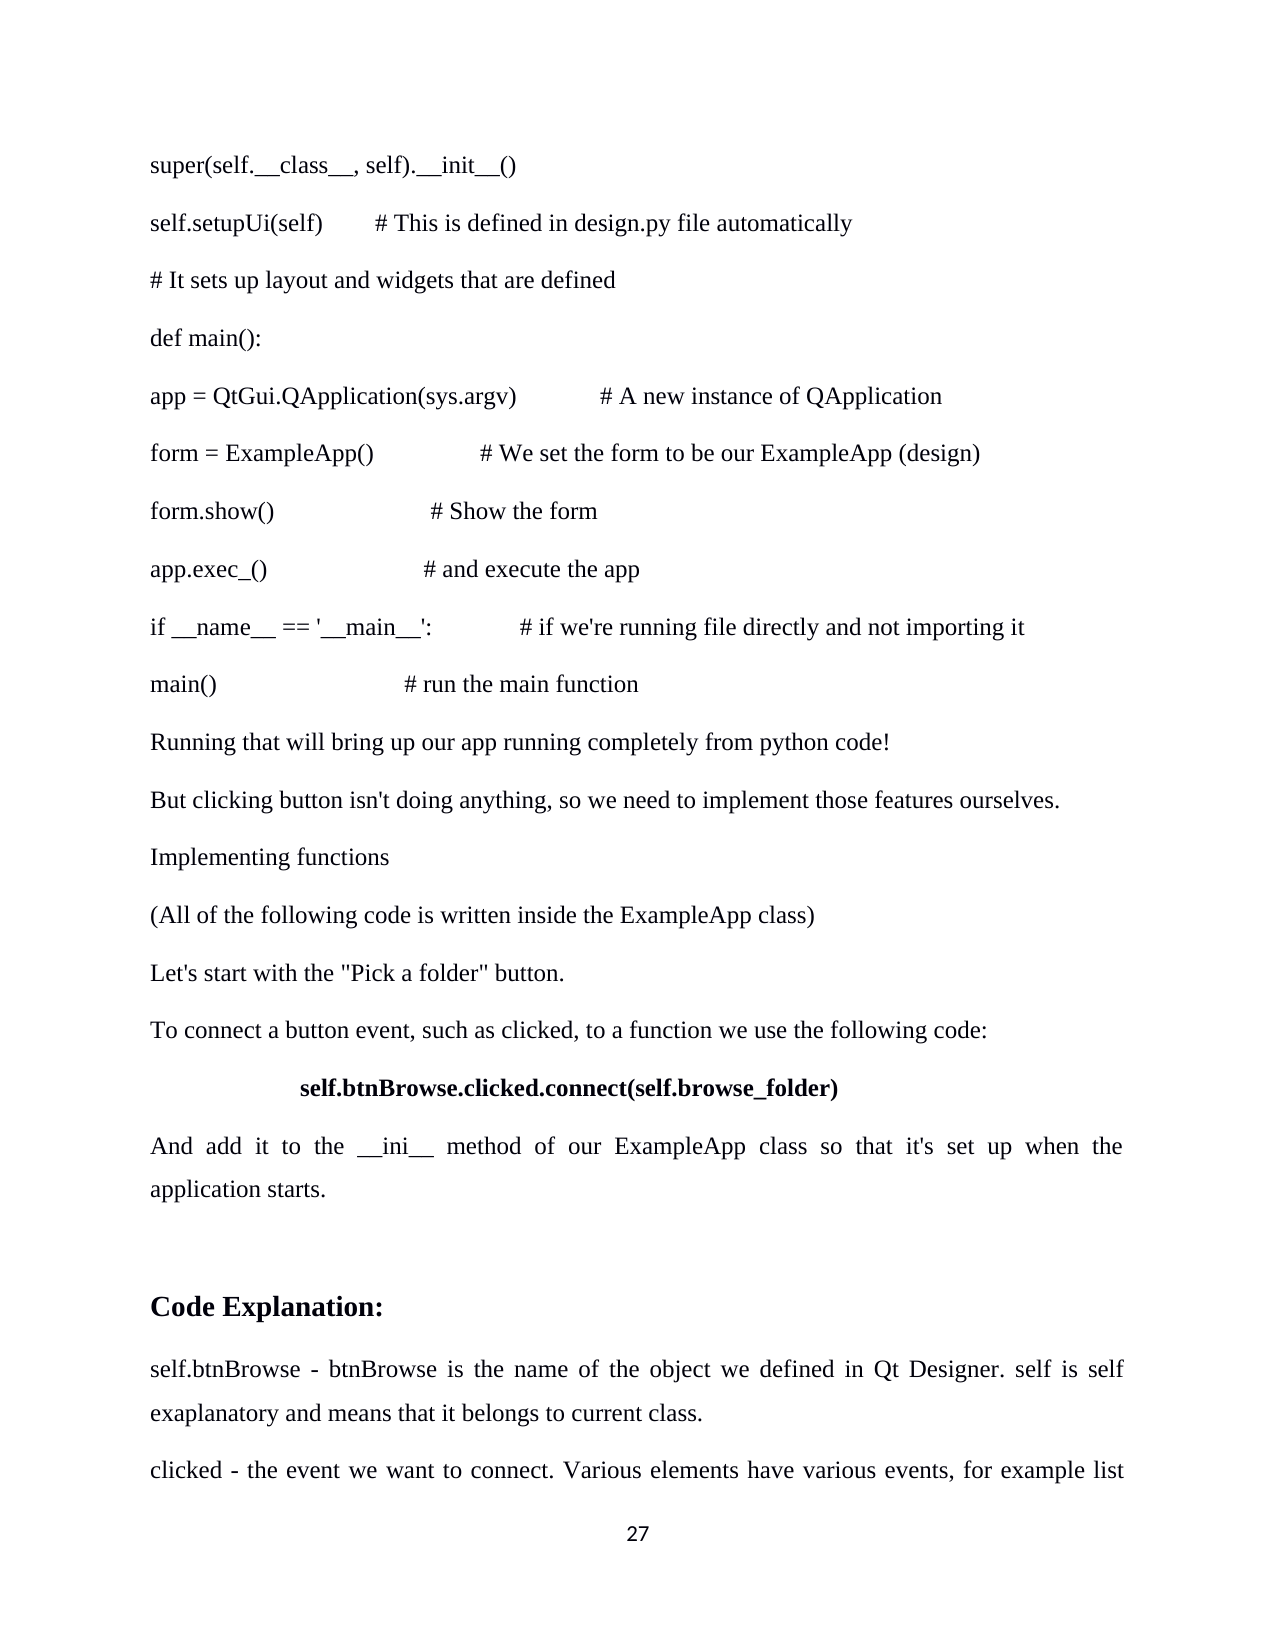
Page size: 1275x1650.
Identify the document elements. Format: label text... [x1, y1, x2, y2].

text def main(): [150, 323, 1125, 352]
text But clicking button isn't doing anything, so we need to implement those features ourselves. [150, 785, 1125, 813]
text app.exec_() # and execute the app [150, 554, 1125, 583]
text app = QtGui.QApplication(sys.argv) # A new instance of QApplication [150, 381, 1125, 409]
text form.show() # Show the form [150, 496, 1125, 525]
text self.btnBrowse - btnBrowse is the name of the object we defined in Qt Designer. self is self exaplanatory and means that it belongs to current class. [150, 1354, 1125, 1426]
text Running that will bring up our app running completely from python code! [150, 727, 1125, 756]
text self.setupUi(self) # This is defined in design.py file automatically [150, 208, 1125, 236]
text Implementing functions [150, 842, 1125, 871]
text Code Explanation: [150, 1289, 1125, 1323]
text if __name__ == '__main__': # if we're running file directly and not importing it [150, 612, 1125, 640]
text (All of the following code is written inside the ExampleApp class) [150, 900, 1125, 929]
text Let's start with the "Pick a folder" button. [150, 958, 1125, 987]
text To connect a button event, such as clicked, to a function we use the following code: [150, 1016, 1125, 1044]
text And add it to the __ini__ method of our ExampleApp class so that it's set up when the application starts. [150, 1131, 1125, 1203]
text self.btnBrowse.clicked.connect(self.browse_folder) [225, 1073, 1125, 1102]
text form = ExampleApp() # We set the form to be our ExampleApp (design) [150, 438, 1125, 467]
text super(self.__class__, self).__init__() [150, 150, 1125, 179]
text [150, 1455, 1125, 1484]
text main() # run the main function [150, 669, 1125, 698]
text # It sets up layout and widgets that are defined [150, 265, 1125, 294]
